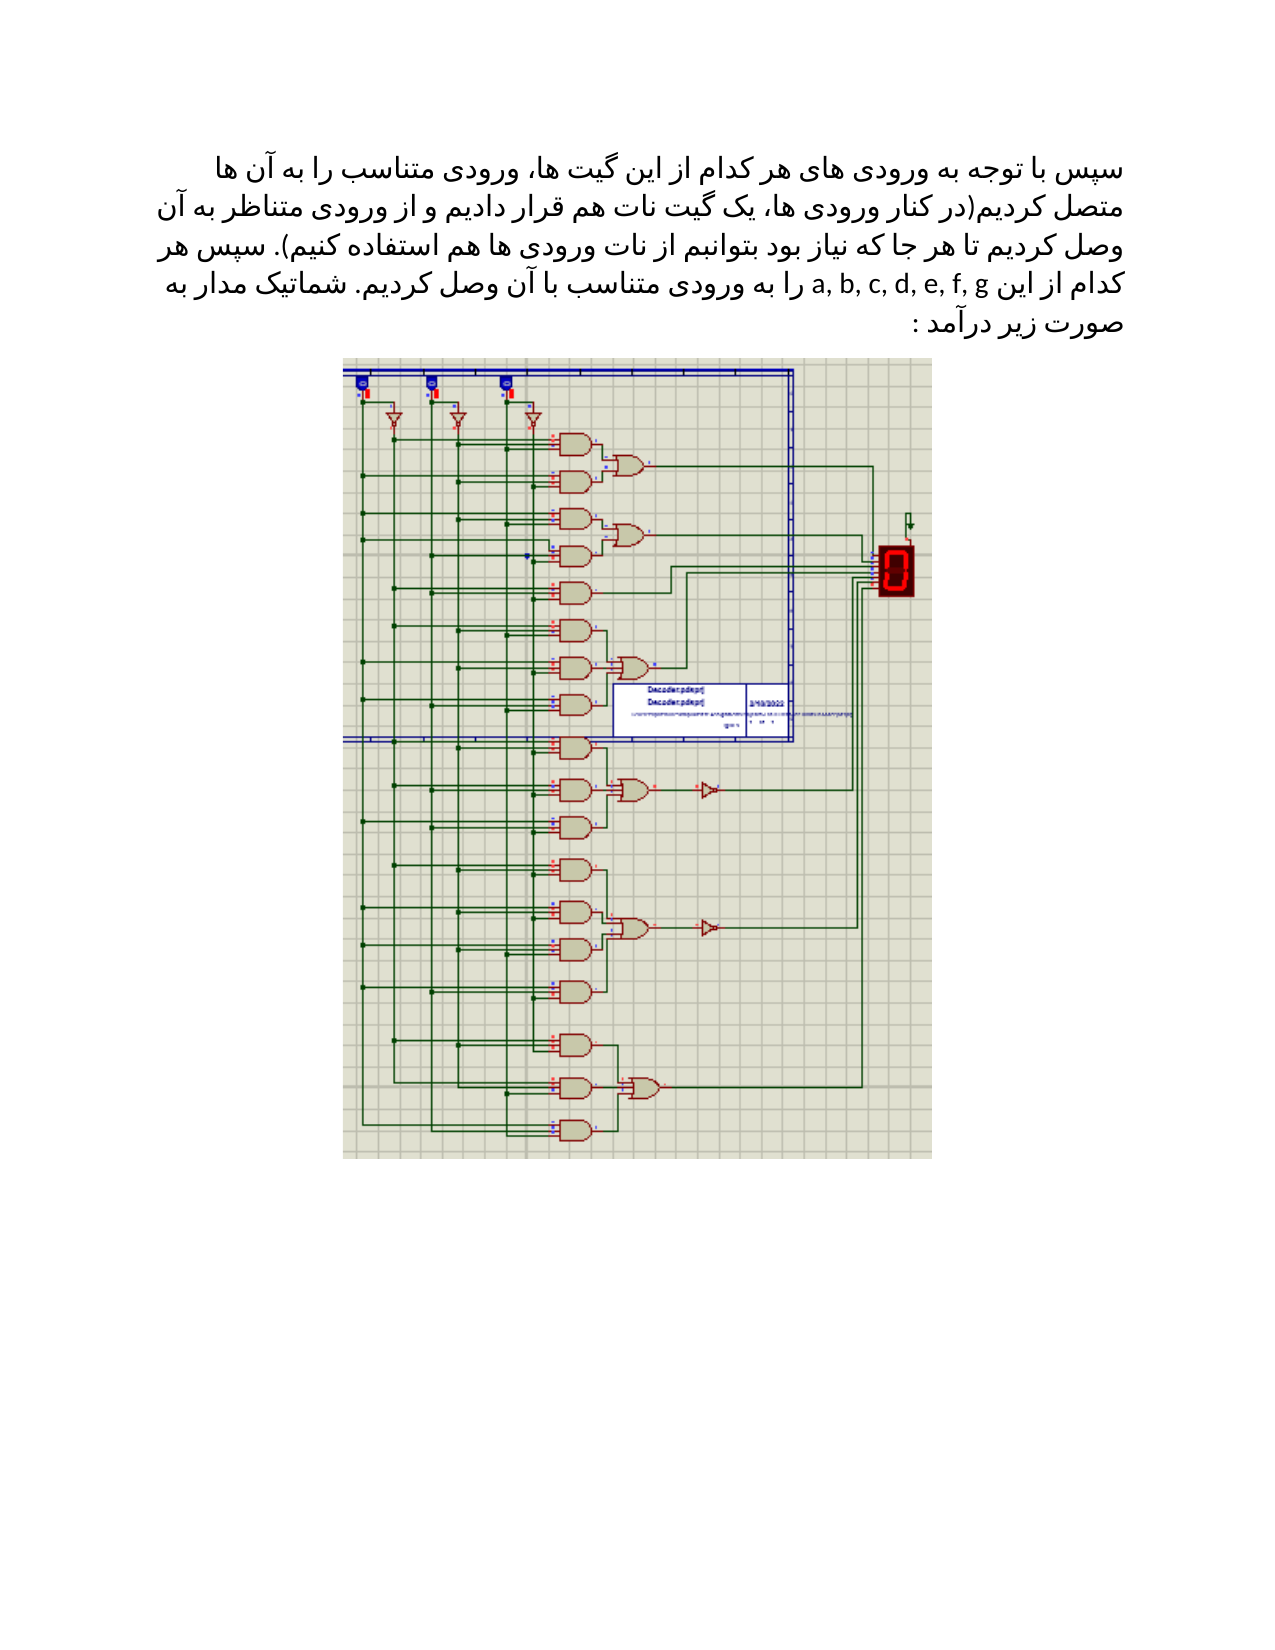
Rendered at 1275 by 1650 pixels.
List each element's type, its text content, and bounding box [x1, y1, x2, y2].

picture [342, 358, 932, 1159]
text سپس با توجه به ورودی های هر کدام از این گیت ها، ورودی متناسب را به آن ها متصل کردیم(در کنار ورودی ها، یک گیت نات هم قرار دادیم و از ورودی متناظر به آن وصل کردیم تا هر جا که نیاز بود بتوانبم از نات ورودی ها هم استفاده کنیم). سپس هر کدام از این a, b, c, d, e, f, g را به ورودی متناسب با آن وصل کردیم. شماتیک مدار به صورت زیر درآمد : [150, 150, 1125, 339]
